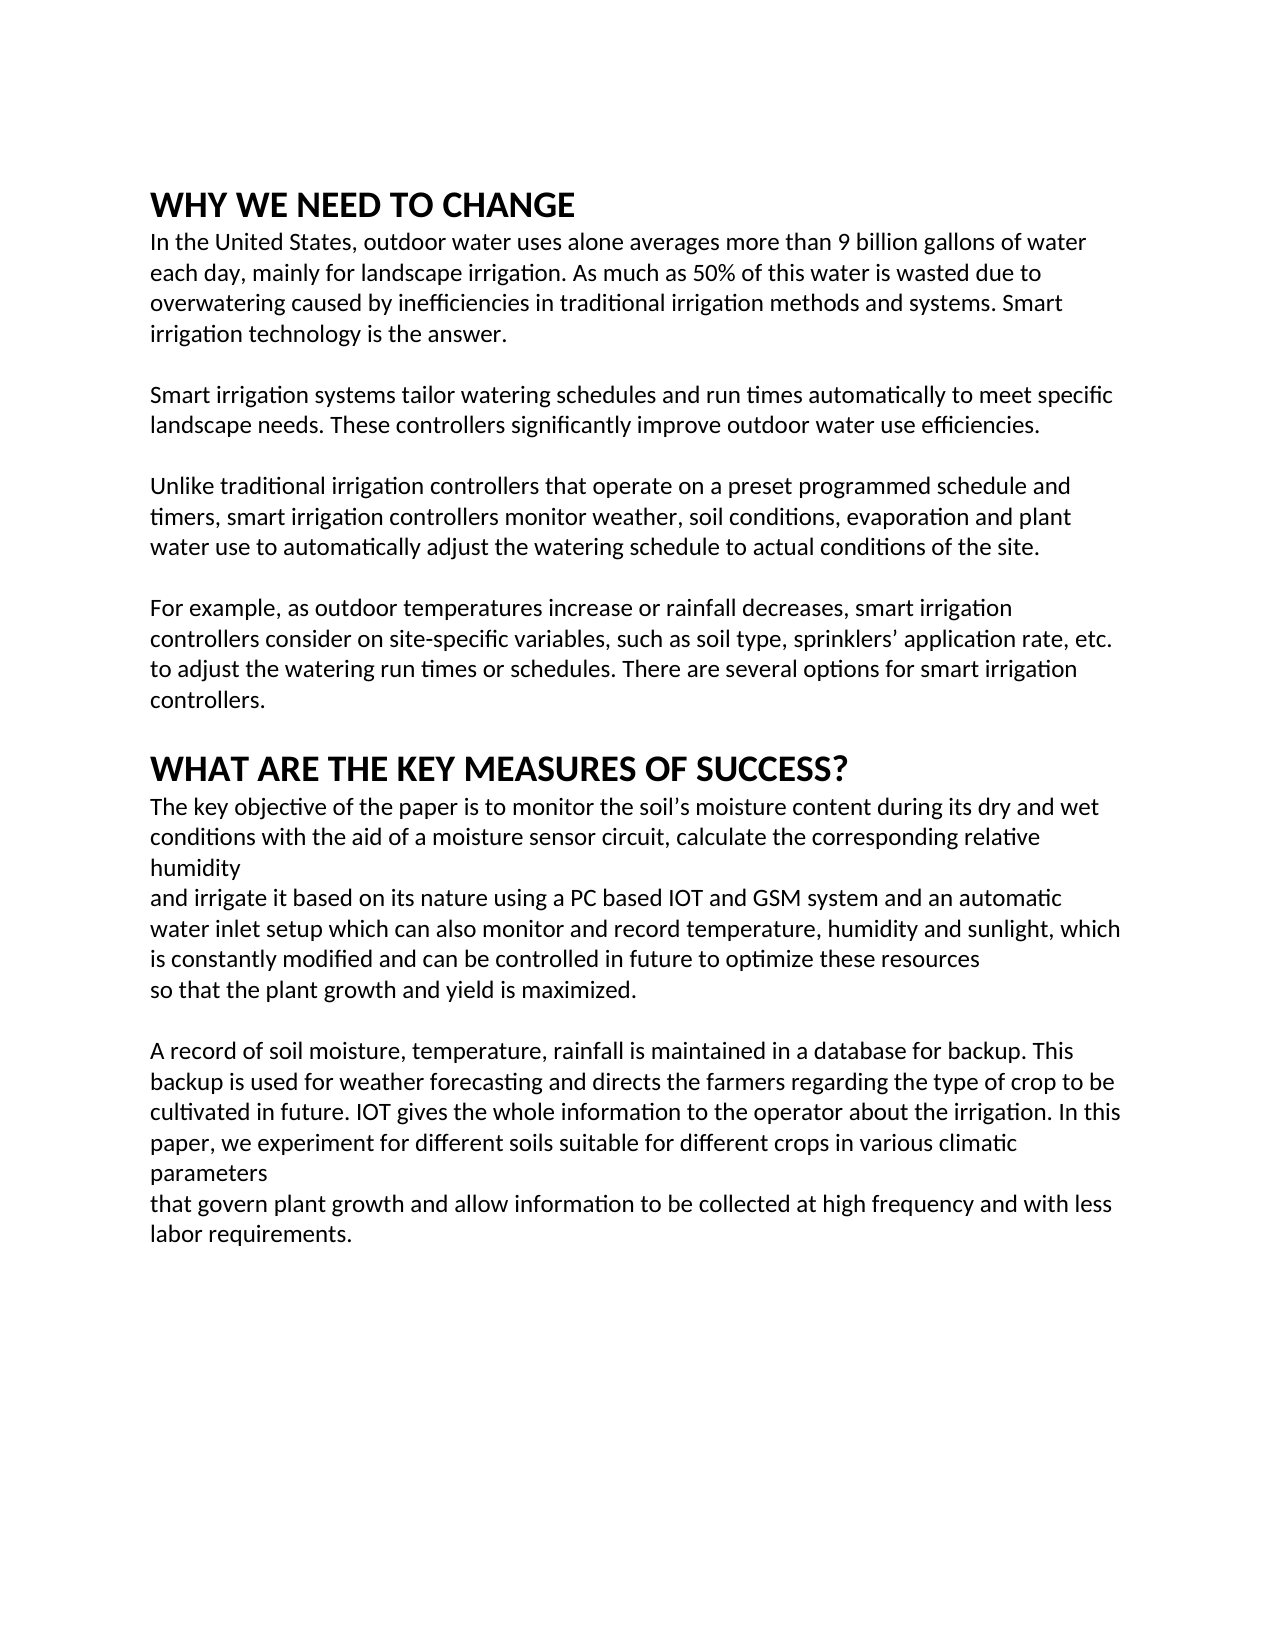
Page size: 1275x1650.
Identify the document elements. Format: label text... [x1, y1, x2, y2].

text and irrigate it based on its nature using a PC based IOT and GSM system and an automatic water inlet setup which can also monitor and record temperature, humidity and sunlight, which is constantly modified and can be controlled in future to optimize these resources [150, 883, 1125, 974]
text Smart irrigation systems tailor watering schedules and run times automatically to meet specific landscape needs. These controllers significantly improve outdoor water use efficiencies. [150, 379, 1125, 440]
text WHAT ARE THE KEY MEASURES OF SUCCESS? [150, 745, 1125, 791]
text A record of soil moisture, temperature, rainfall is maintained in a database for backup. This [150, 1035, 1125, 1066]
text In the United States, outdoor water uses alone averages more than 9 billion gallons of water each day, mainly for landscape irrigation. As much as 50% of this water is wasted due to overwatering caused by inefficiencies in traditional irrigation methods and systems. Smart irrigation technology is the answer. [150, 226, 1125, 348]
text For example, as outdoor temperatures increase or rainfall decreases, smart irrigation controllers consider on site-specific variables, such as soil type, sprinklers’ application rate, etc. to adjust the watering run times or schedules. There are several options for smart irrigation controllers. [150, 593, 1125, 715]
text cultivated in future. IOT gives the whole information to the operator about the irrigation. In this [150, 1096, 1125, 1127]
text so that the plant growth and yield is maximized. [150, 974, 1125, 1005]
text The key objective of the paper is to monitor the soil’s moisture content during its dry and wet [150, 791, 1125, 822]
text conditions with the aid of a moisture sensor circuit, calculate the corresponding relative humidity [150, 822, 1125, 883]
text that govern plant growth and allow information to be collected at high frequency and with less [150, 1188, 1125, 1218]
text labor requirements. [150, 1218, 1125, 1249]
text WHY WE NEED TO CHANGE [150, 181, 1125, 226]
text paper, we experiment for different soils suitable for different crops in various climatic parameters [150, 1127, 1125, 1188]
text backup is used for weather forecasting and directs the farmers regarding the type of crop to be [150, 1066, 1125, 1096]
text Unlike traditional irrigation controllers that operate on a preset programmed schedule and timers, smart irrigation controllers monitor weather, soil conditions, evaporation and plant water use to automatically adjust the watering schedule to actual conditions of the site. [150, 471, 1125, 562]
